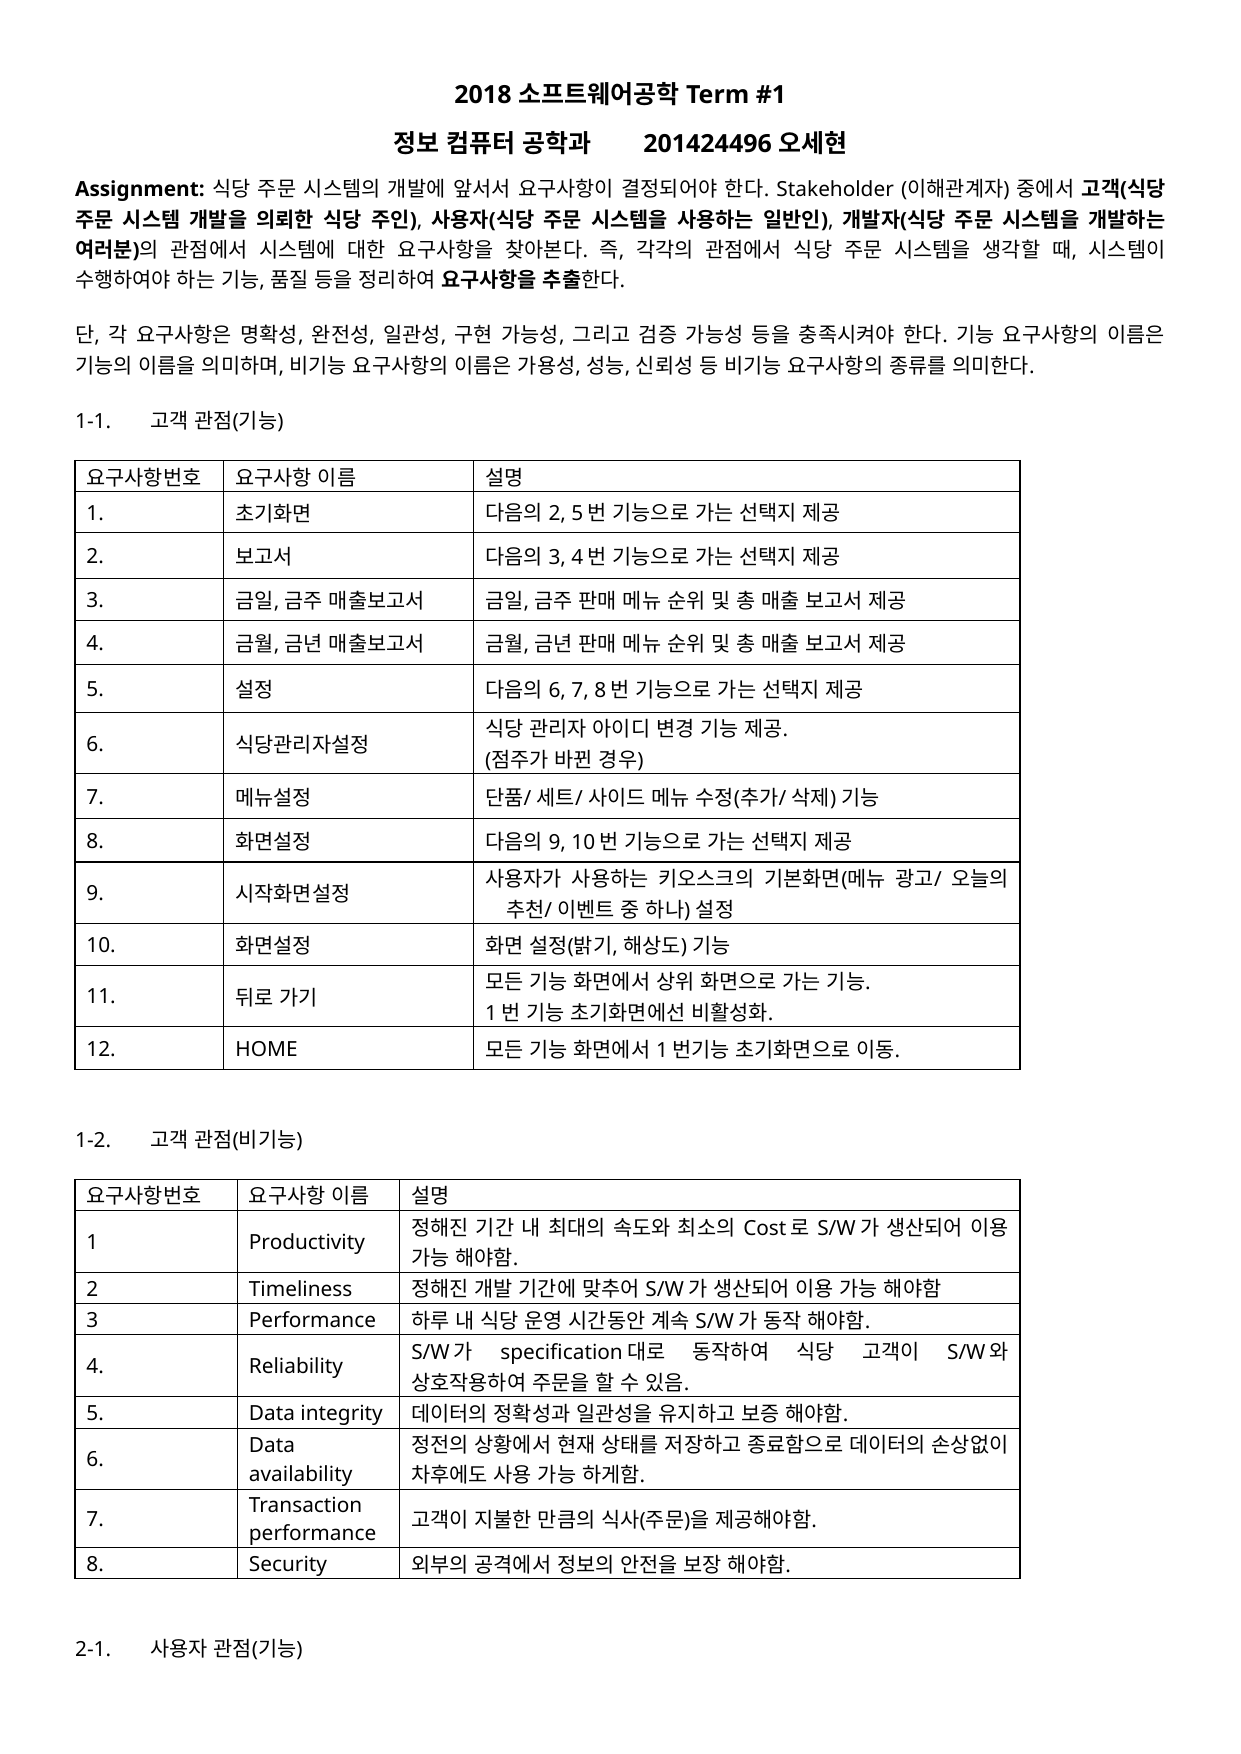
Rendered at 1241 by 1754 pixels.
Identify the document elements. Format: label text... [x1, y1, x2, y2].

table_cell 사용자가 사용하는 키오스크의 기본화면(메뉴 광고/ 오늘의 추천/ 이벤트 중 하나) 설정 [474, 863, 1019, 923]
table_cell 모든 기능 화면에서 상위 화면으로 가는 기능. 1번 기능 초기화면에선 비활성화. [474, 966, 1019, 1026]
table_header 요구사항번호 [76, 461, 223, 491]
table_cell 시작화면설정 [224, 863, 473, 923]
table_cell Data availability [238, 1429, 399, 1489]
table_cell Performance [238, 1304, 399, 1334]
table_cell 정전의 상황에서 현재 상태를 저장하고 종료함으로 데이터의 손상없이 차후에도 사용 가능 하게함. [400, 1429, 1019, 1489]
text 단, 각 요구사항은 명확성, 완전성, 일관성, 구현 가능성, 그리고 검증 가능성 등을 충족시켜야 한다. 기능 요구사항의 이름은 기능의 이름을 의미하며, 비기능 요구사항의 이름은 가용성, 성능, 신뢰성 등 비기능 요구사항의 종류를 의미한다. [75, 319, 1165, 379]
table_cell 외부의 공격에서 정보의 안전을 보장 해야함. [400, 1548, 1019, 1578]
table_cell 7. [76, 1490, 237, 1547]
table_cell 3 [76, 1304, 237, 1334]
table_cell 정해진 기간 내 최대의 속도와 최소의 Cost로 S/W가 생산되어 이용 가능 해야함. [400, 1211, 1019, 1272]
table_cell 다음의 2, 5번 기능으로 가는 선택지 제공 [474, 492, 1019, 532]
table_cell 다음의 9, 10번 기능으로 가는 선택지 제공 [474, 819, 1019, 861]
table_cell 금월, 금년 매출보고서 [224, 621, 473, 664]
table_header 설명 [474, 461, 1019, 491]
table_cell 다음의 6, 7, 8번 기능으로 가는 선택지 제공 [474, 665, 1019, 712]
table_cell 화면설정 [224, 819, 473, 861]
table_cell 10. [76, 924, 223, 964]
table_cell 5. [76, 665, 223, 712]
list 고객 관점(기능) [75, 404, 1165, 435]
text 2018 소프트웨어공학 Term #1 [75, 75, 1165, 111]
table_cell S/W가 specification대로 동작하여 식당 고객이 S/W와 상호작용하여 주문을 할 수 있음. [400, 1335, 1019, 1396]
table_cell 메뉴설정 [224, 774, 473, 818]
table_cell 1 [76, 1211, 237, 1272]
table_cell Transaction performance [238, 1490, 399, 1547]
table_cell 모든 기능 화면에서 1번기능 초기화면으로 이동. [474, 1027, 1019, 1069]
table_cell 8. [76, 819, 223, 861]
table_cell 2. [76, 533, 223, 578]
table_cell 8. [76, 1548, 237, 1578]
table_cell 금일, 금주 매출보고서 [224, 579, 473, 620]
table_cell 초기화면 [224, 492, 473, 532]
table_cell 설정 [224, 665, 473, 712]
table_cell 화면 설정(밝기, 해상도) 기능 [474, 924, 1019, 964]
table_header 설명 [400, 1180, 1019, 1210]
list 사용자 관점(기능) [75, 1633, 1165, 1663]
text Assignment: 식당 주문 시스템의 개발에 앞서서 요구사항이 결정되어야 한다. Stakeholder (이해관계자) 중에서 고객(식당 주문 시스템 개발을 의뢰한 식당 주인), 사용자(식당 주문 시스템을 사용하는 일반인), 개발자(식당 주문 시스템을 개발하는 여러분)의 관점에서 시스템에 대한 요구사항을 찾아본다. 즉, 각각의 관점에서 식당 주문 시스템을 생각할 때, 시스템이 수행하여야 하는 기능, 품질 등을 정리하여 요구사항을 추출한다. [75, 172, 1165, 294]
table_cell 4. [76, 1335, 237, 1396]
table_cell 금일, 금주 판매 메뉴 순위 및 총 매출 보고서 제공 [474, 579, 1019, 620]
table_cell Reliability [238, 1335, 399, 1396]
table_cell 2 [76, 1273, 237, 1303]
table_cell Timeliness [238, 1273, 399, 1303]
table_cell Security [238, 1548, 399, 1578]
text 정보 컴퓨터 공학과 201424496 오세현 [75, 124, 1165, 160]
table_cell 뒤로 가기 [224, 966, 473, 1026]
table_cell 6. [76, 1429, 237, 1489]
table_cell 하루 내 식당 운영 시간동안 계속 S/W가 동작 해야함. [400, 1304, 1019, 1334]
table_cell HOME [224, 1027, 473, 1069]
table_cell 식당관리자설정 [224, 713, 473, 773]
table_cell 다음의 3, 4번 기능으로 가는 선택지 제공 [474, 533, 1019, 578]
table_cell 12. [76, 1027, 223, 1069]
table_cell 데이터의 정확성과 일관성을 유지하고 보증 해야함. [400, 1397, 1019, 1427]
table_cell 식당 관리자 아이디 변경 기능 제공. (점주가 바뀐 경우) [474, 713, 1019, 773]
table_header 요구사항 이름 [238, 1180, 399, 1210]
table_cell 7. [76, 774, 223, 818]
table_cell 3. [76, 579, 223, 620]
table_cell 11. [76, 966, 223, 1026]
table_cell 금월, 금년 판매 메뉴 순위 및 총 매출 보고서 제공 [474, 621, 1019, 664]
table_cell 보고서 [224, 533, 473, 578]
table_cell 4. [76, 621, 223, 664]
table_cell 단품/ 세트/ 사이드 메뉴 수정(추가/ 삭제) 기능 [474, 774, 1019, 818]
table_cell 5. [76, 1397, 237, 1427]
table_cell 정해진 개발 기간에 맞추어 S/W가 생산되어 이용 가능 해야함 [400, 1273, 1019, 1303]
list 고객 관점(비기능) [75, 1123, 1165, 1154]
table_cell 화면설정 [224, 924, 473, 964]
table_cell 1. [76, 492, 223, 532]
table_header 요구사항번호 [76, 1180, 237, 1210]
table_header 요구사항 이름 [224, 461, 473, 491]
table_cell 6. [76, 713, 223, 773]
table_cell 9. [76, 863, 223, 923]
table_cell Productivity [238, 1211, 399, 1272]
table_cell Data integrity [238, 1397, 399, 1427]
table_cell 고객이 지불한 만큼의 식사(주문)을 제공해야함. [400, 1490, 1019, 1547]
